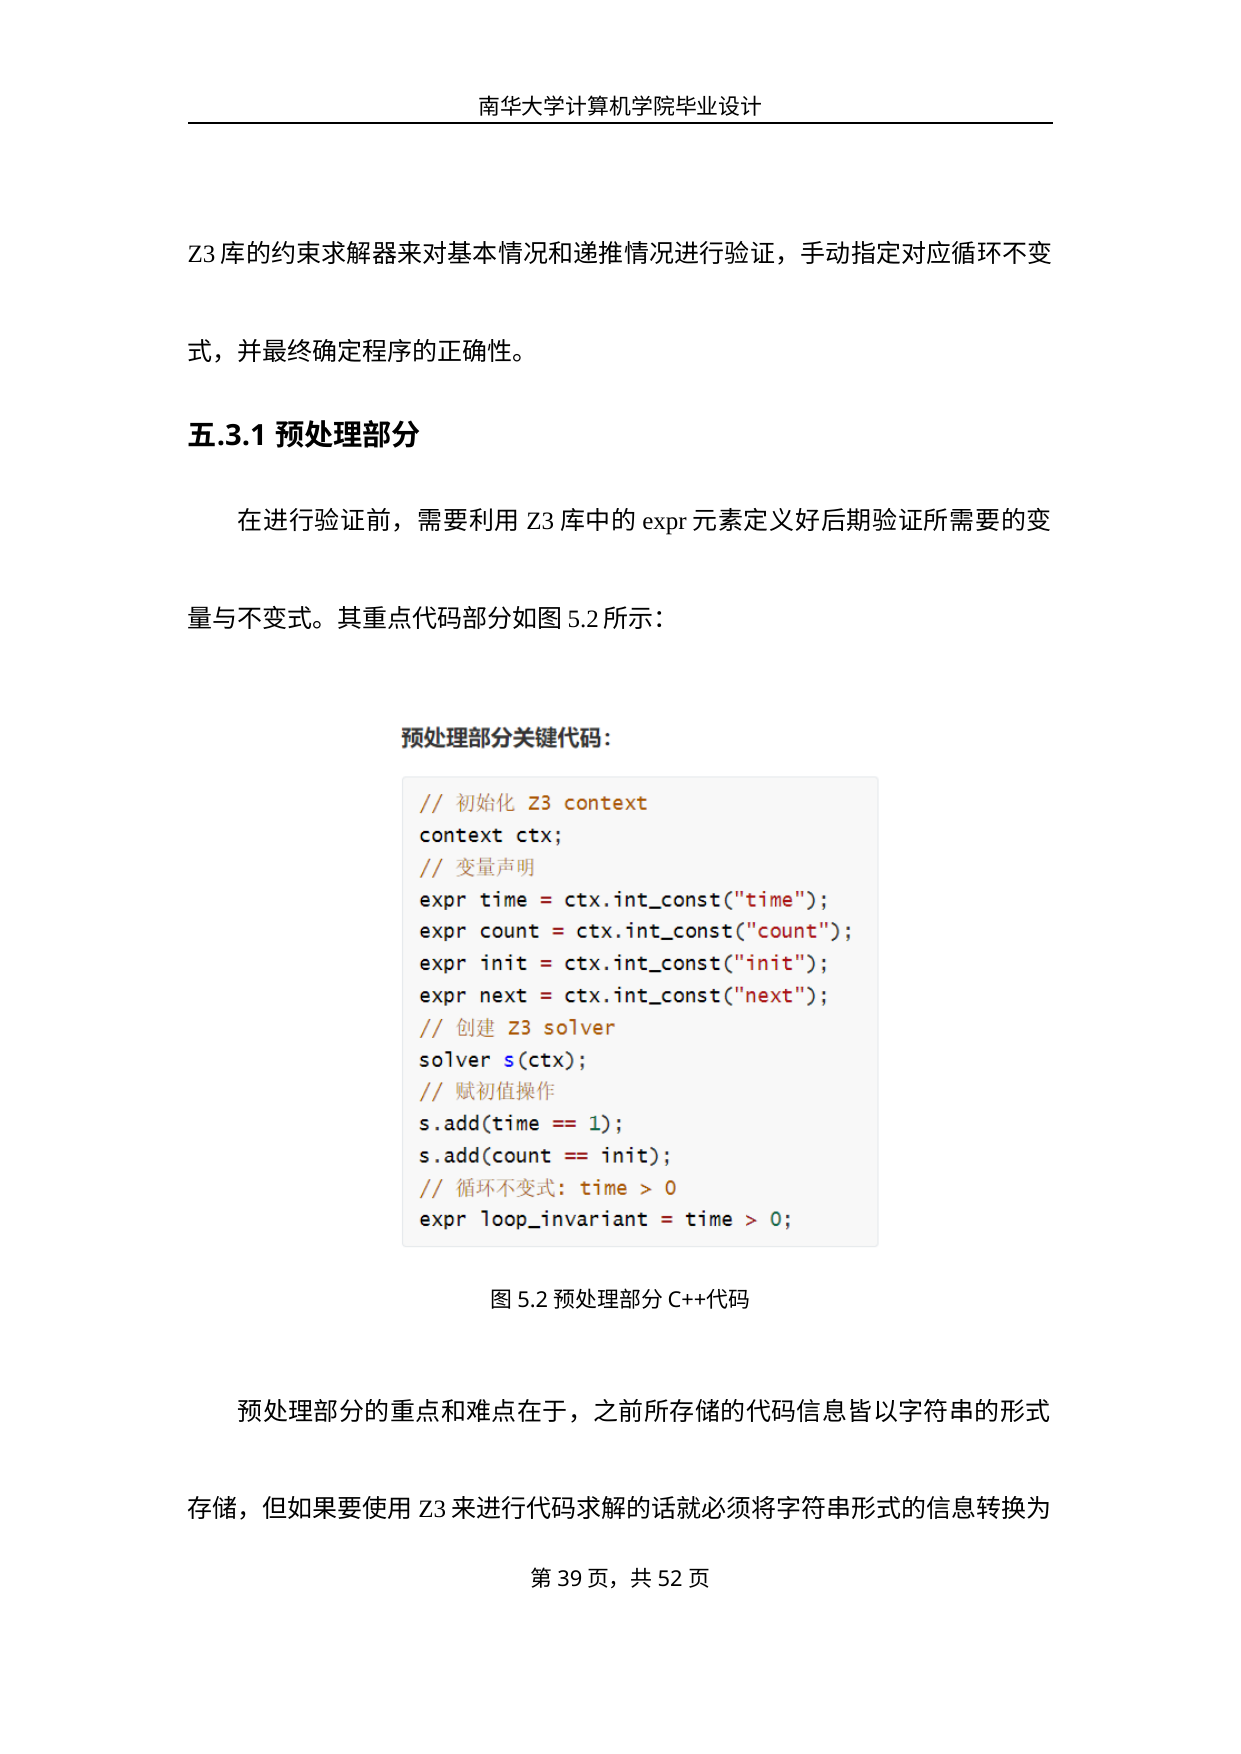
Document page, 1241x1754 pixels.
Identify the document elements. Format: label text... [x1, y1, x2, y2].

picture [382, 713, 902, 1265]
subtitle 预处理部分 [187, 400, 1053, 465]
text 图 5.2 预处理部分C++代码 [187, 1281, 1053, 1314]
text 在进行验证前，需要利用Z3库中的expr元素定义好后期验证所需要的变量与不变式。其重点代码部分如图5.2所示： [187, 486, 1053, 649]
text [187, 1377, 1053, 1539]
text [187, 219, 1053, 382]
